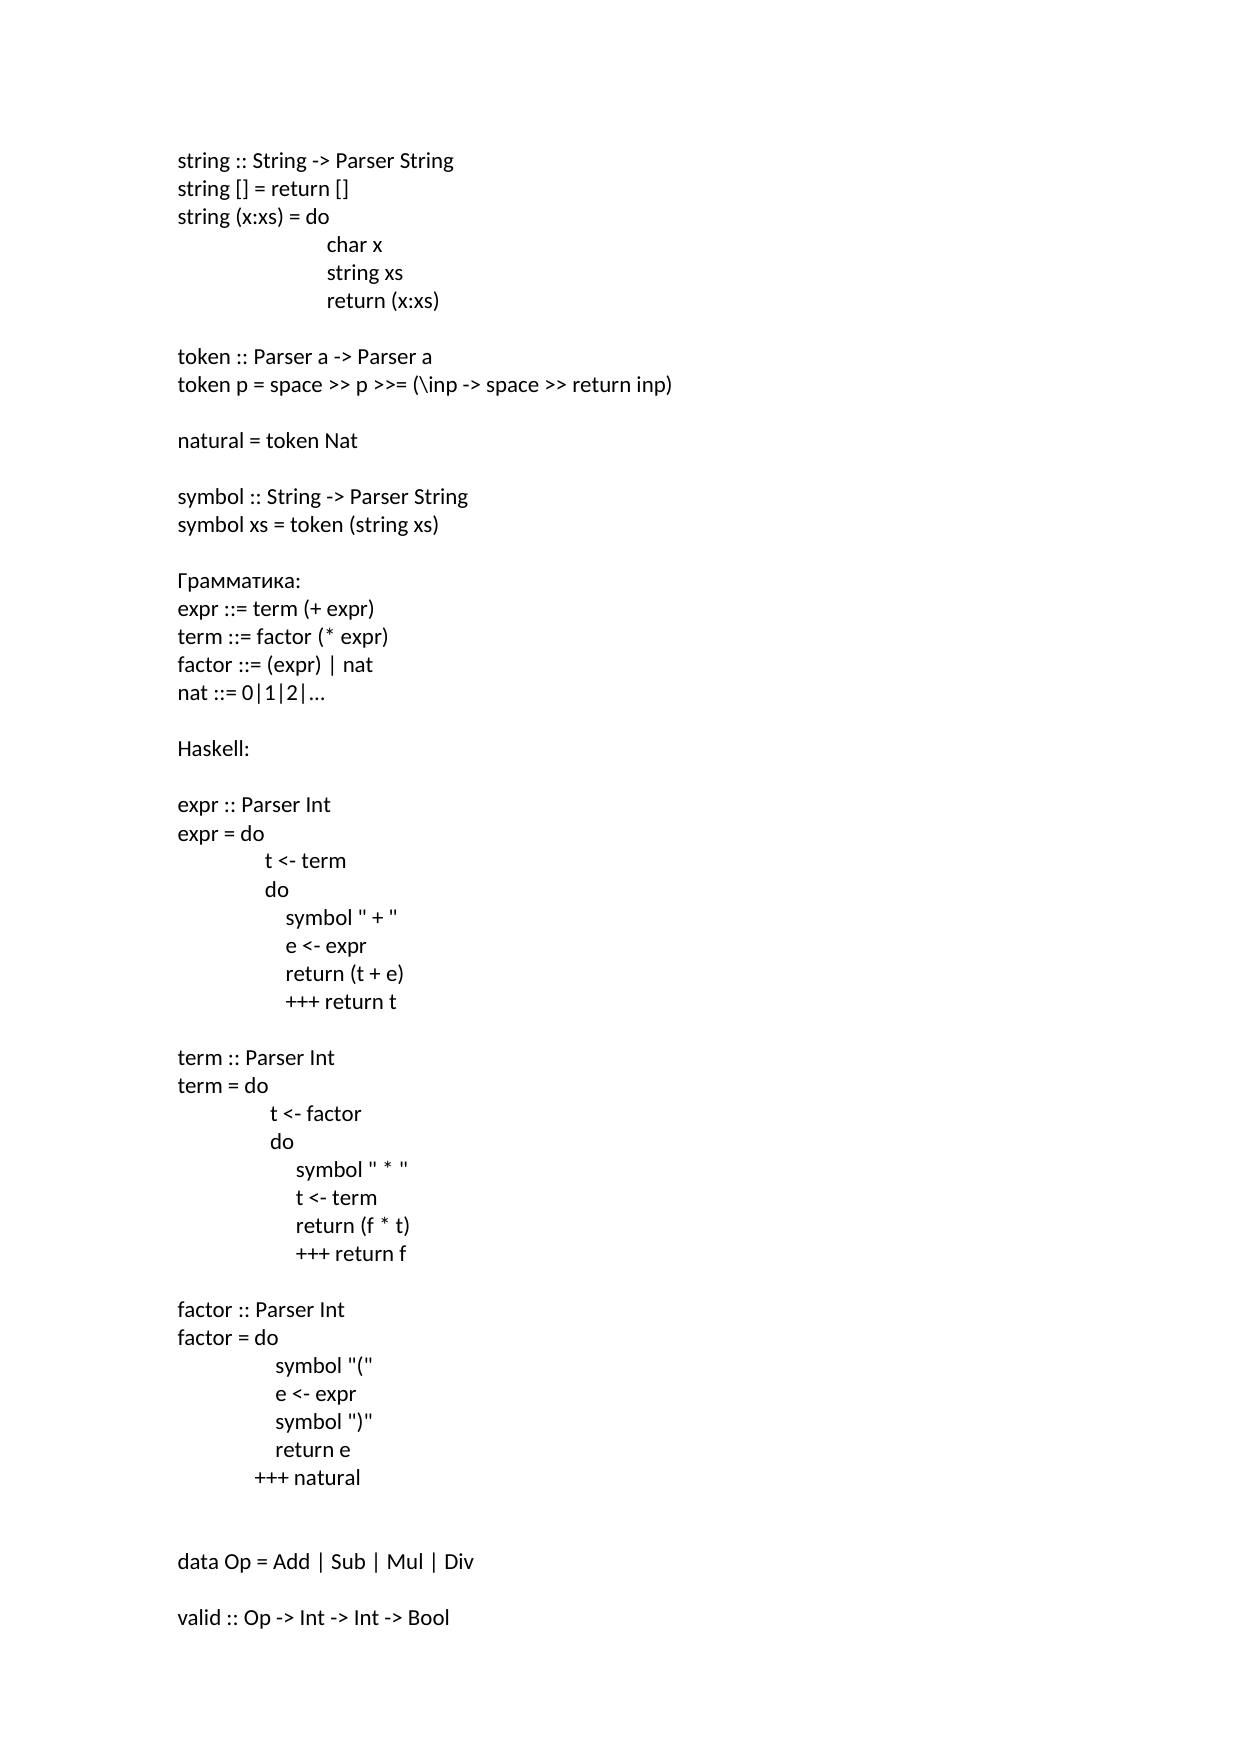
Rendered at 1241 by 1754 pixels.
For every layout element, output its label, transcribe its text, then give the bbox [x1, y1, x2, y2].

text symbol " + " [177, 903, 1152, 931]
text string :: String -> Parser String [177, 146, 1152, 174]
text char x [177, 230, 1152, 258]
text string (x:xs) = do [177, 202, 1152, 230]
text data Op = Add | Sub | Mul | Div [177, 1547, 1152, 1575]
text symbol "(" [177, 1351, 1152, 1379]
text symbol xs = token (string xs) [177, 510, 1152, 538]
text token p = space >> p >>= (\inp -> space >> return inp) [177, 370, 1152, 398]
text symbol :: String -> Parser String [177, 482, 1152, 510]
text valid :: Op -> Int -> Int -> Bool [177, 1603, 1152, 1631]
text term = do [177, 1071, 1152, 1099]
text expr = do [177, 819, 1152, 847]
text natural = token Nat [177, 426, 1152, 454]
text symbol " * " [177, 1155, 1152, 1183]
text +++ return t [177, 987, 1152, 1015]
text e <- expr [177, 931, 1152, 959]
text term :: Parser Int [177, 1043, 1152, 1071]
text Грамматика: [177, 566, 1152, 594]
text +++ natural [177, 1463, 1152, 1491]
text do [177, 1127, 1152, 1155]
text return (t + e) [177, 959, 1152, 987]
text Haskell: [177, 734, 1152, 763]
text return (f * t) [177, 1211, 1152, 1239]
text nat ::= 0|1|2|... [177, 678, 1152, 707]
text t <- term [177, 847, 1152, 875]
text do [177, 875, 1152, 903]
text symbol ")" [177, 1407, 1152, 1435]
text token :: Parser a -> Parser a [177, 342, 1152, 370]
text expr ::= term (+ expr) [177, 594, 1152, 622]
text e <- expr [177, 1379, 1152, 1407]
text factor :: Parser Int [177, 1295, 1152, 1323]
text +++ return f [177, 1239, 1152, 1267]
text expr :: Parser Int [177, 791, 1152, 819]
text string xs [177, 258, 1152, 286]
text factor = do [177, 1323, 1152, 1351]
text t <- factor [177, 1099, 1152, 1127]
text factor ::= (expr) | nat [177, 651, 1152, 678]
text return e [177, 1435, 1152, 1463]
text t <- term [177, 1183, 1152, 1211]
text term ::= factor (* expr) [177, 622, 1152, 651]
text return (x:xs) [177, 286, 1152, 314]
text string [] = return [] [177, 174, 1152, 202]
